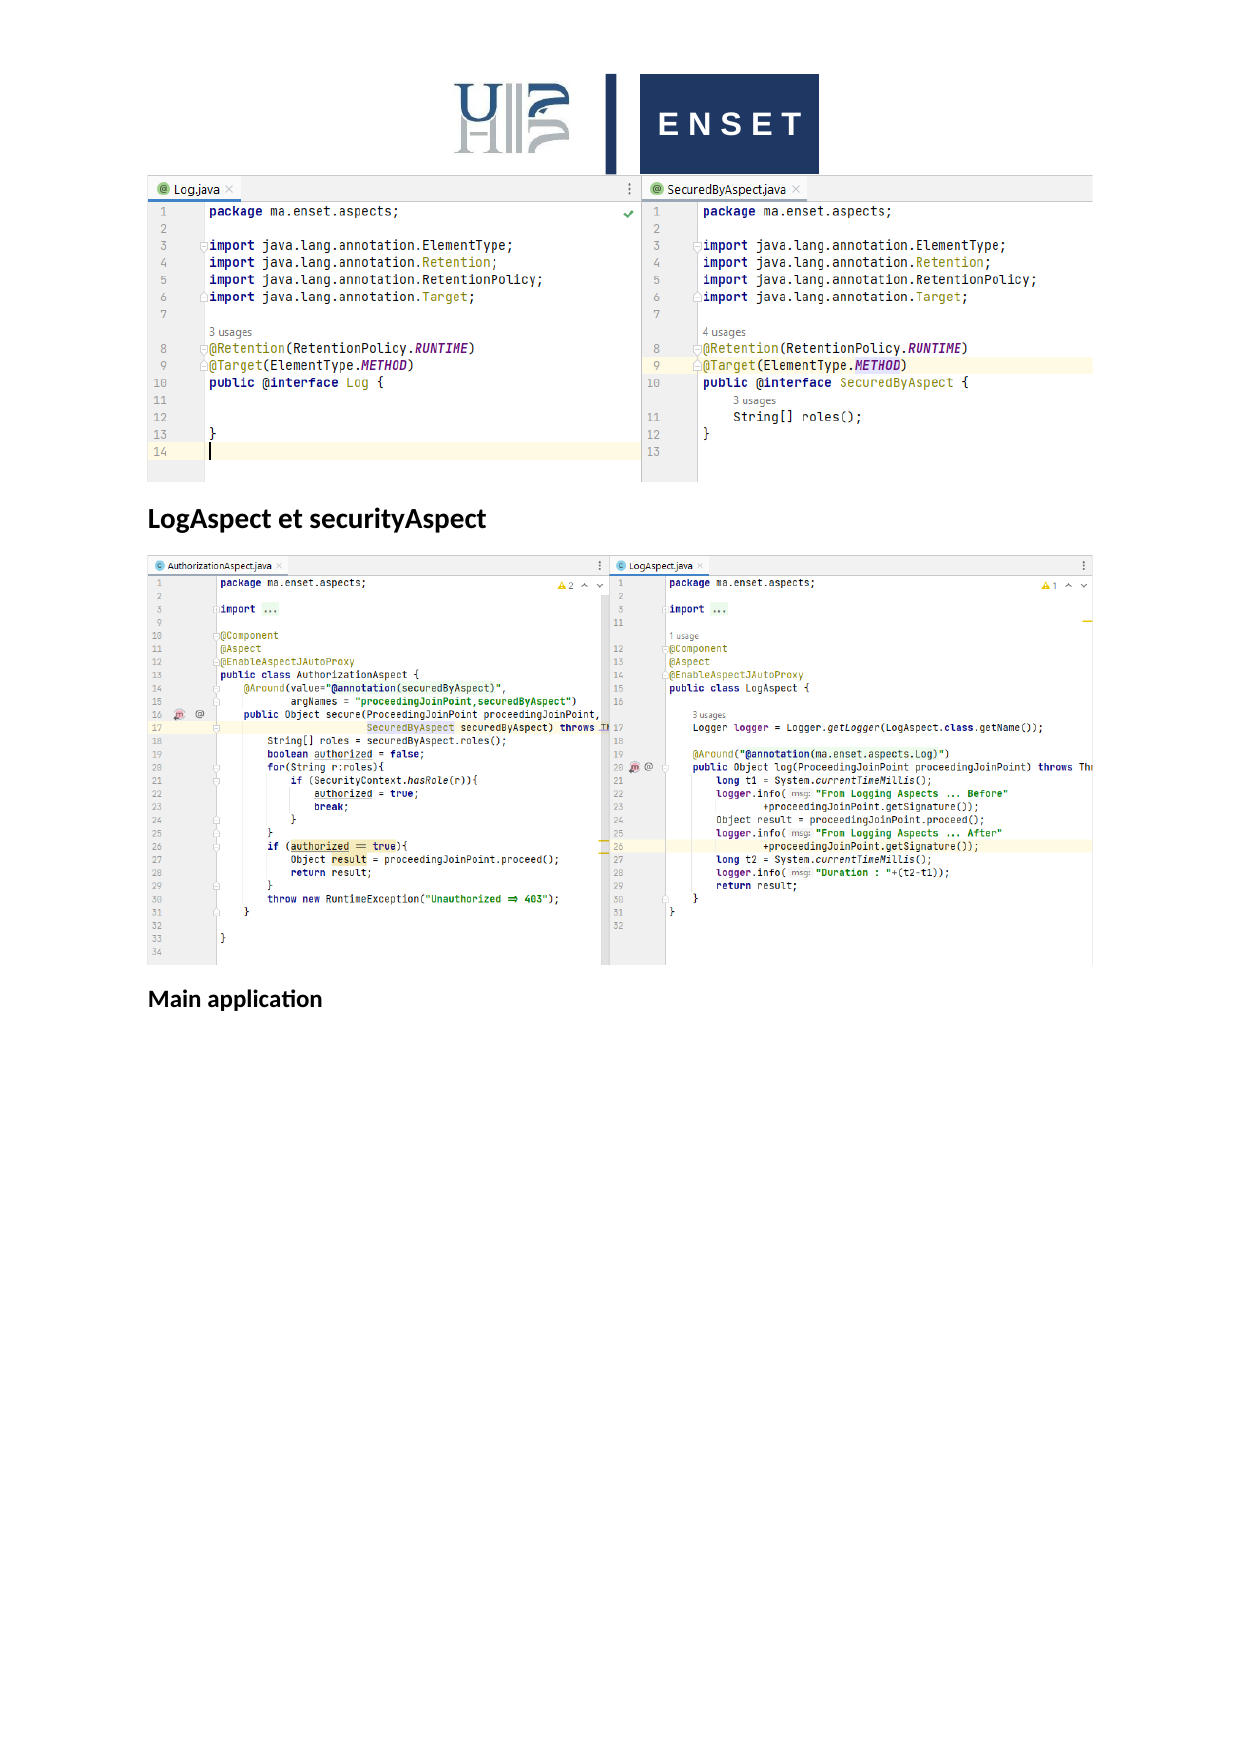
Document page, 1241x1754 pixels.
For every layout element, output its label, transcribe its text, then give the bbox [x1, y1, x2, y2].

text Main application [148, 983, 1093, 1014]
picture [147, 175, 1093, 482]
text LogAspect et securityAspect [148, 501, 1093, 536]
picture [147, 555, 1093, 965]
